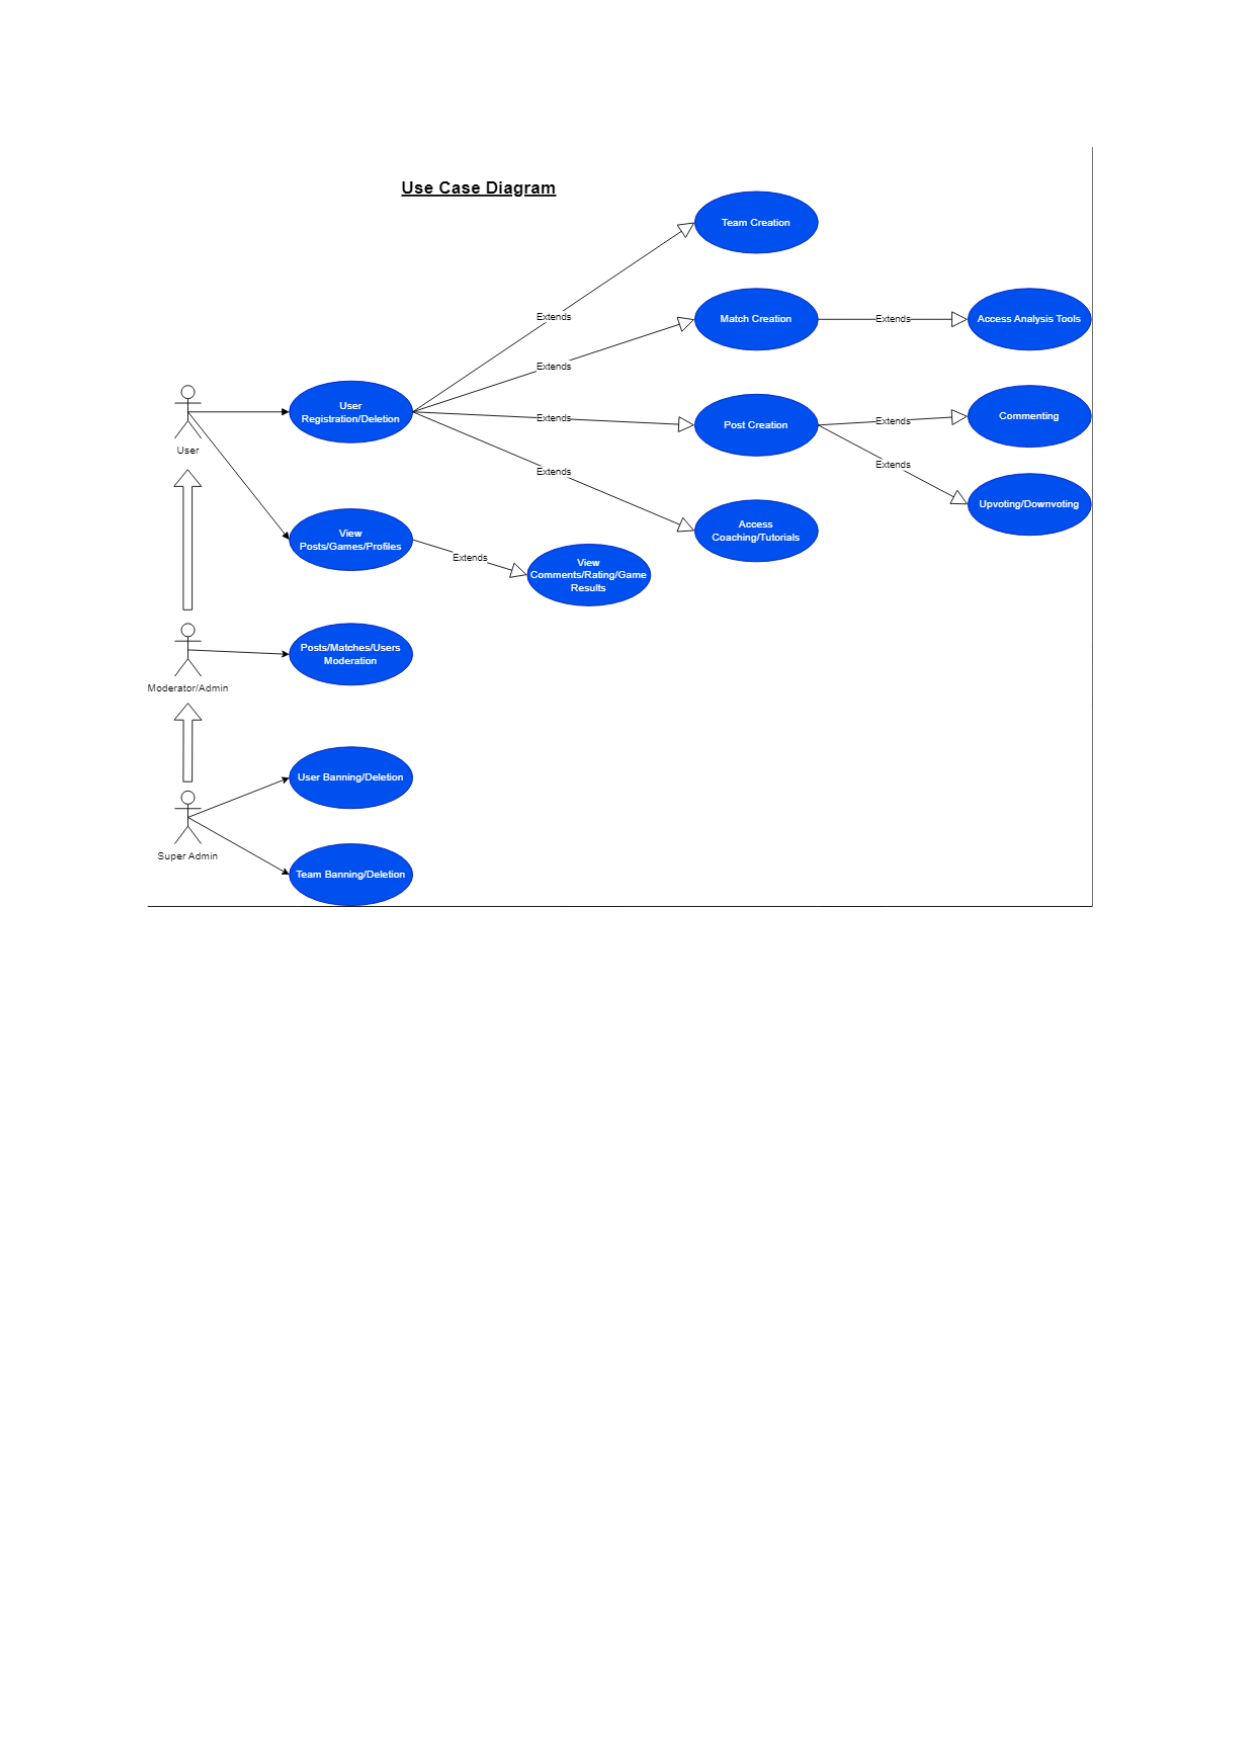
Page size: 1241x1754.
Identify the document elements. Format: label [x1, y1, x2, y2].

picture [147, 147, 1093, 907]
